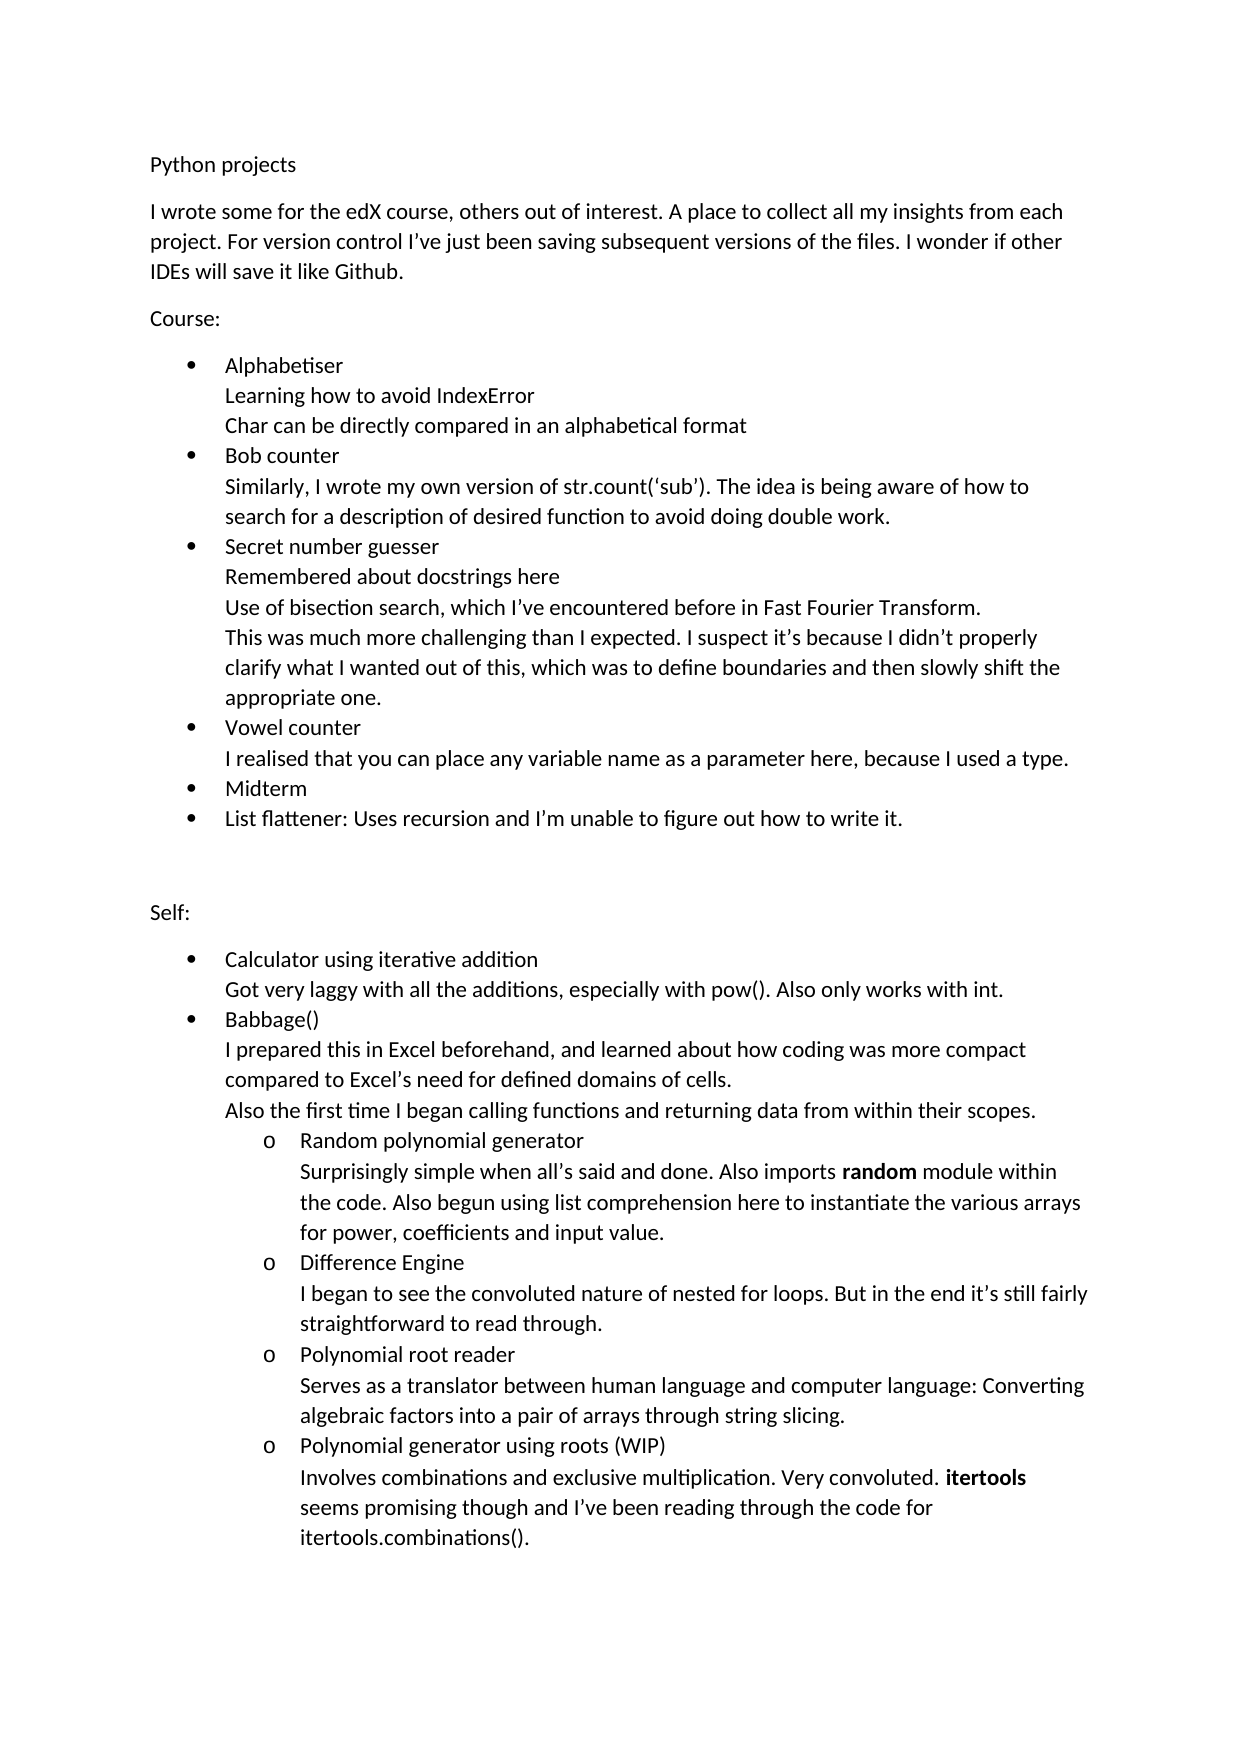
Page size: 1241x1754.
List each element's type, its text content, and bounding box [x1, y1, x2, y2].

list Bob counter Similarly, I wrote my own version of str.count(‘sub’). The idea is being aware of how to search for a description of desired function to avoid doing double work. [187, 442, 1090, 530]
list Alphabetiser Learning how to avoid IndexError Char can be directly compared in an alphabetical format [187, 351, 1090, 439]
list Polynomial root reader Serves as a translator between human language and computer language: Converting algebraic factors into a pair of arrays through string slicing. [262, 1340, 1090, 1429]
list Difference Engine I began to see the convoluted nature of nested for loops. But in the end it’s still fairly straightforward to read through. [262, 1248, 1090, 1338]
text I wrote some for the edX course, others out of interest. A place to collect all my insights from each project. For version control I’ve just been saving subsequent versions of the files. I wonder if other IDEs will save it like Github. [150, 197, 1090, 285]
text Python projects [150, 150, 1090, 178]
text Course: [150, 304, 1090, 332]
list Calculator using iterative addition Got very laggy with all the additions, especially with pow(). Also only works with int. [187, 945, 1090, 1003]
list Secret number guesser Remembered about docstrings here Use of bisection search, which I’ve encountered before in Fast Fourier Transform. This was much more challenging than I expected. I suspect it’s because I didn’t properly clarify what I wanted out of this, which was to define boundaries and then slowly shift the appropriate one. [187, 532, 1090, 711]
list List flattener: Uses recursion and I’m unable to figure out how to write it. [187, 804, 1090, 832]
list Polynomial generator using roots (WIP) Involves combinations and exclusive multiplication. Very convoluted. itertools seems promising though and I’ve been reading through the code for itertools.combinations(). [262, 1432, 1090, 1551]
list Babbage() I prepared this in Excel beforehand, and learned about how coding was more compact compared to Excel’s need for defined domains of cells. Also the first time I began calling functions and returning data from within their scopes. [187, 1005, 1090, 1124]
list Vowel counter I realised that you can place any variable name as a parameter here, because I used a type. [187, 713, 1090, 772]
list Random polynomial generator Surprisingly simple when all’s said and done. Also imports random module within the code. Also begun using list comprehension here to instantiate the various arrays for power, coefficients and input value. [262, 1126, 1090, 1246]
text Self: [150, 898, 1090, 926]
list Midterm [187, 774, 1090, 802]
